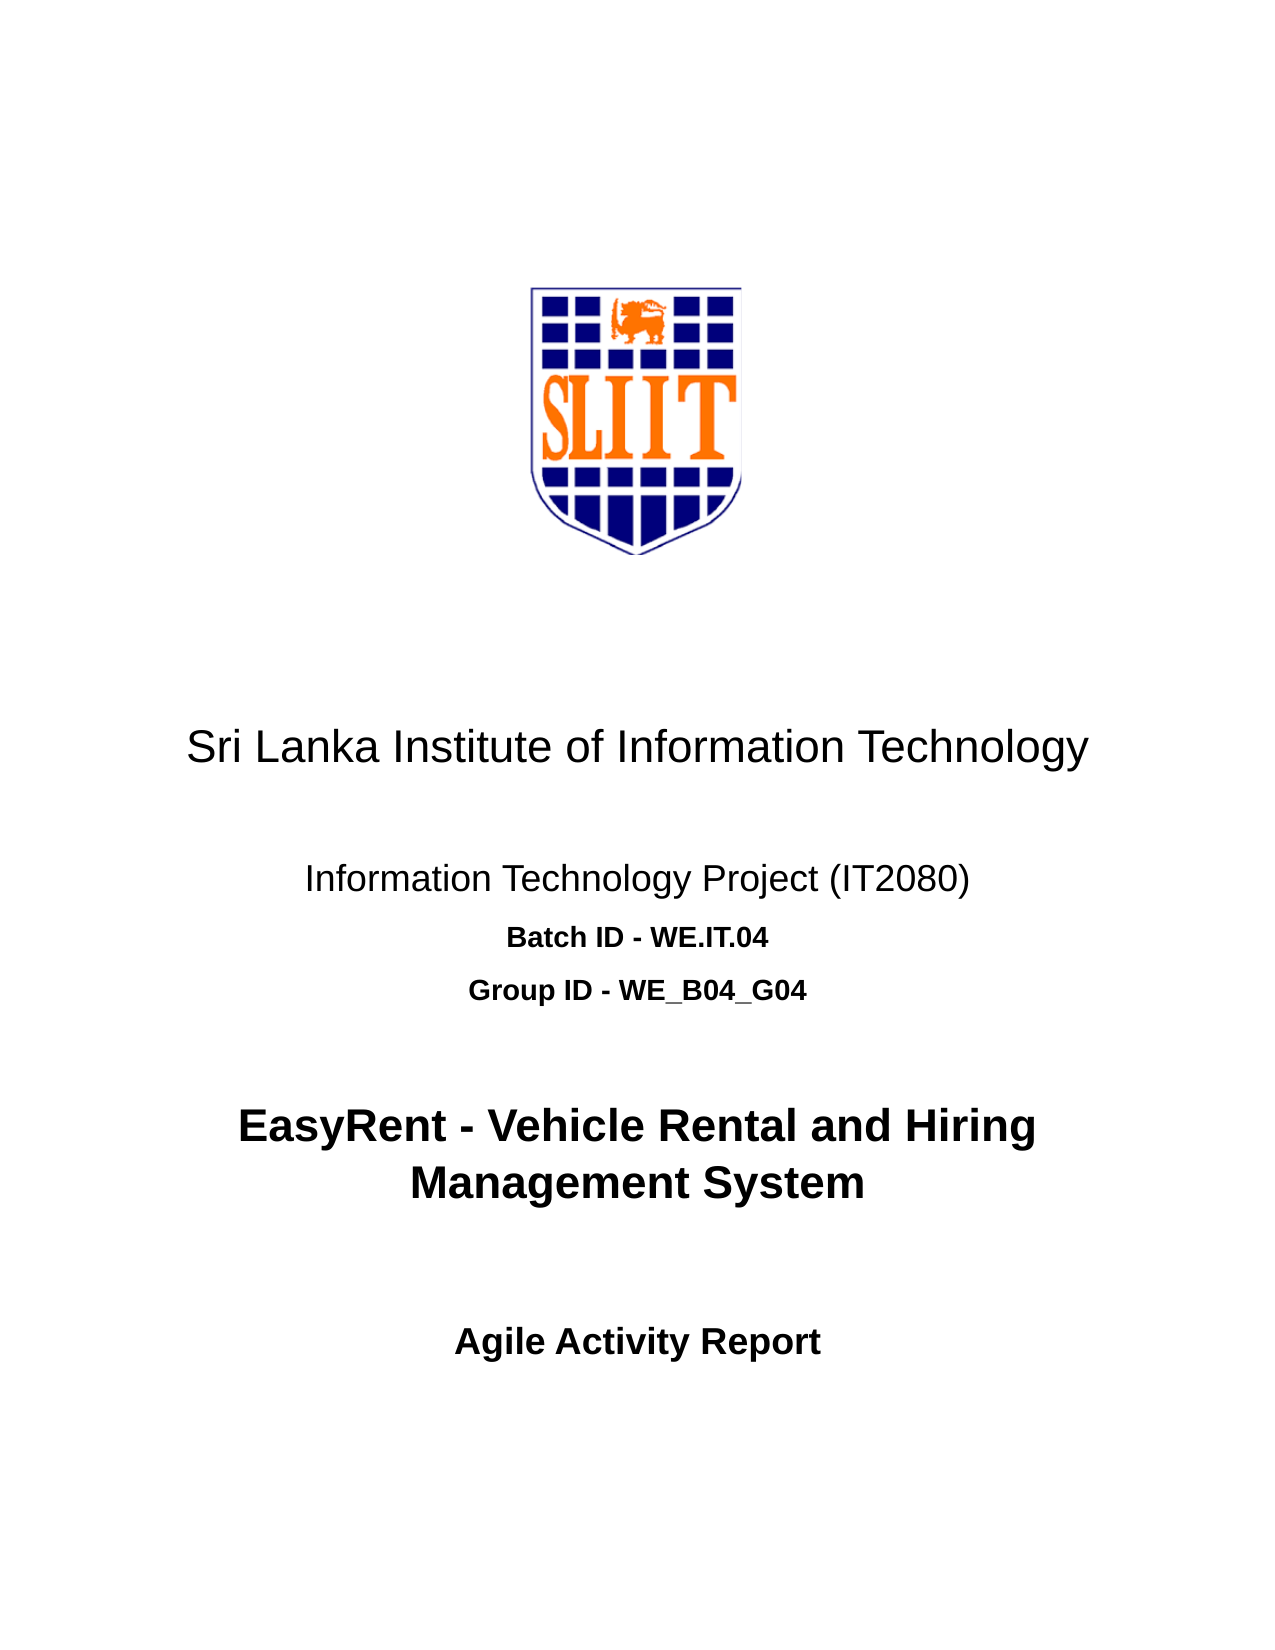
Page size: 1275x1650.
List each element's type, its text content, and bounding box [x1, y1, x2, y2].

text Information Technology Project (IT2080) [150, 856, 1125, 899]
text Agile Activity Report [150, 1319, 1125, 1363]
text EasyRent - Vehicle Rental and Hiring Management System [150, 1099, 1125, 1208]
text Batch ID - WE.IT.04 [150, 920, 1125, 953]
text Group ID - WE_B04_G04 [150, 972, 1125, 1006]
text Sri Lanka Institute of Information Technology [150, 720, 1125, 772]
picture [529, 286, 742, 555]
